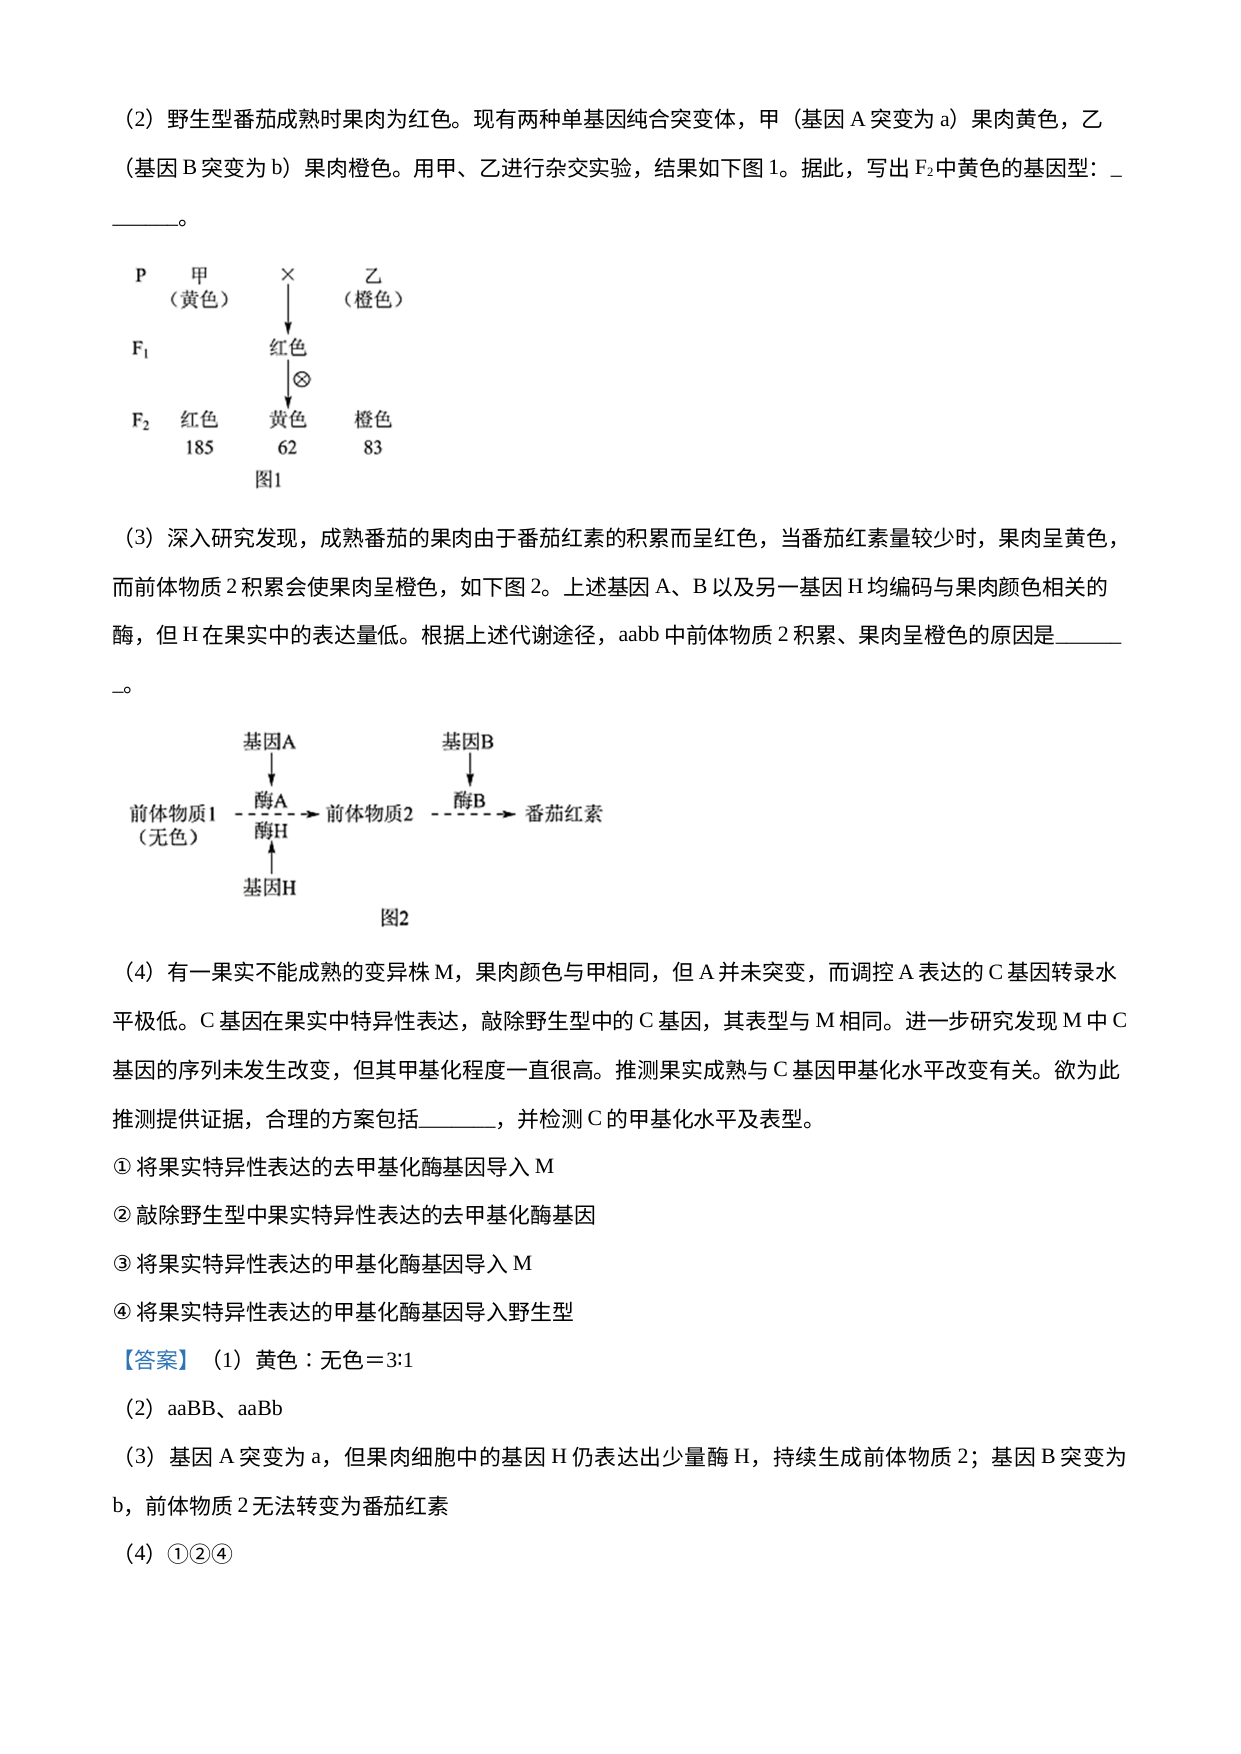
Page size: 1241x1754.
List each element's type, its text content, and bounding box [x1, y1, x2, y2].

text （3）深入研究发现，成熟番茄的果肉由于番茄红素的积累而呈红色，当番茄红素量较少时，果肉呈黄色，而前体物质2积累会使果肉呈橙色，如下图2。上述基因A、B以及另一基因H均编码与果肉颜色相关的酶，但H在果实中的表达量低。根据上述代谢途径，aabb中前体物质2积累、果肉呈橙色的原因是_______。 [112, 520, 1128, 699]
text ④将果实特异性表达的甲基化酶基因导入野生型 [112, 1294, 1128, 1327]
text ②敲除野生型中果实特异性表达的去甲基化酶基因 [112, 1198, 1128, 1230]
picture [112, 247, 411, 498]
text （2）野生型番茄成熟时果肉为红色。现有两种单基因纯合突变体，甲（基因A突变为a）果肉黄色，乙（基因B突变为b）果肉橙色。用甲、乙进行杂交实验，结果如下图1。据此，写出F2中黄色的基因型：_______。 [112, 102, 1128, 232]
text （4）①②④ [112, 1537, 1128, 1569]
text （2）aaBB、aaBb [112, 1391, 1128, 1424]
text （3）基因A突变为a，但果肉细胞中的基因H仍表达出少量酶H，持续生成前体物质2；基因B突变为b，前体物质2无法转变为番茄红素 [112, 1439, 1128, 1521]
text ①将果实特异性表达的去甲基化酶基因导入M [112, 1149, 1128, 1182]
text （4）有一果实不能成熟的变异株M，果肉颜色与甲相同，但A并未突变，而调控A表达的C基因转录水平极低。C基因在果实中特异性表达，敲除野生型中的C基因，其表型与M相同。进一步研究发现M中C基因的序列未发生改变，但其甲基化程度一直很高。推测果实成熟与C基因甲基化水平改变有关。欲为此推测提供证据，合理的方案包括_______，并检测C的甲基化水平及表型。 [112, 955, 1128, 1134]
text ③将果实特异性表达的甲基化酶基因导入M [112, 1246, 1128, 1279]
text 【答案】（1）黄色∶无色＝3∶1 [112, 1343, 1128, 1375]
picture [112, 715, 610, 934]
